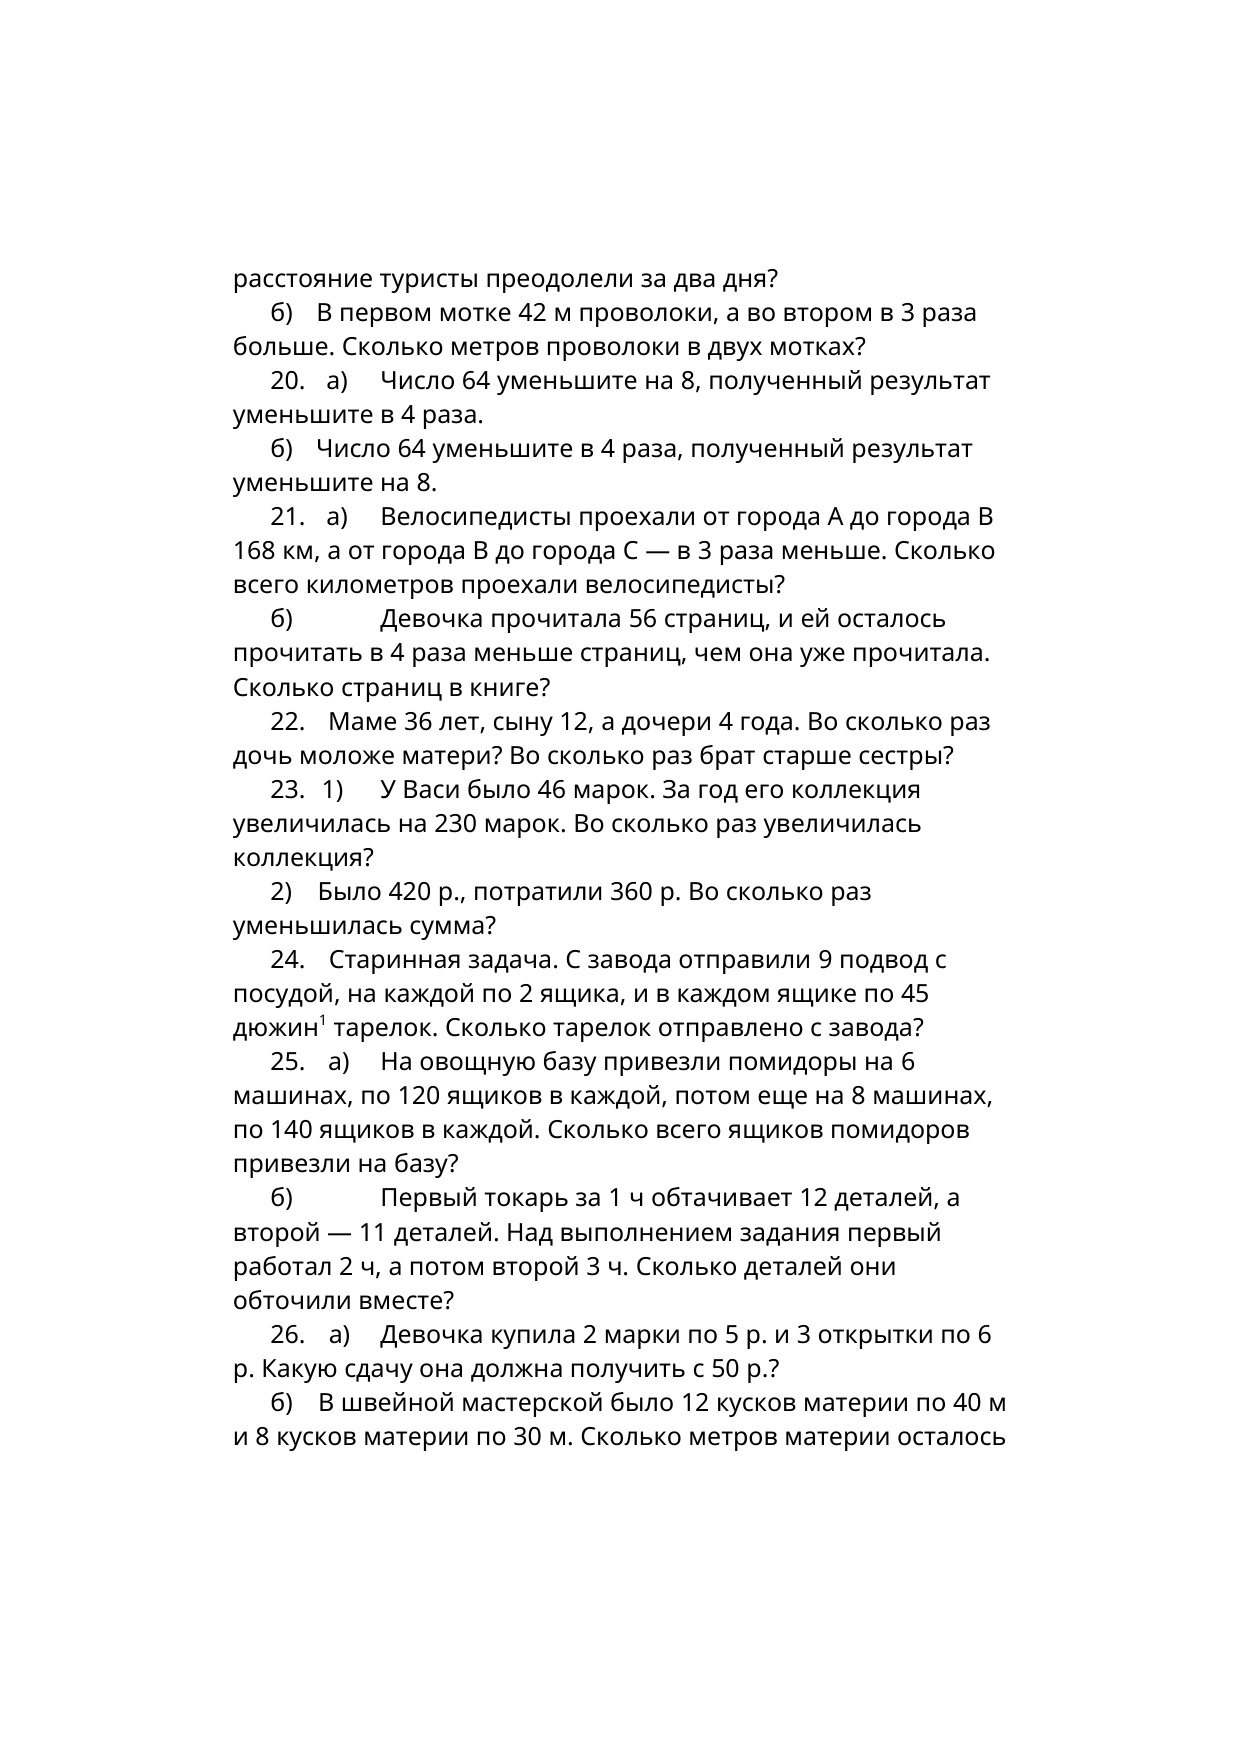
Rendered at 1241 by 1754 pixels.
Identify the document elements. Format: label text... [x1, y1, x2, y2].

text 21. а) Велосипедисты проехали от города А до города В 168 км, а от города В до города С — в 3 раза меньше. Сколько всего километров проехали велосипедисты? [233, 499, 1009, 601]
text 22. Маме 36 лет, сыну 12, а дочери 4 года. Во сколько раз дочь моложе матери? Во сколько раз брат старше сестры? [233, 703, 1009, 771]
text 24. Старинная задача. С завода отправили 9 подвод с посудой, на каждой по 2 ящика, и в каждом ящике по 45 дюжин1 тарелок. Сколько тарелок отправлено с завода? [233, 942, 1009, 1044]
text 25. а) На овощную базу привезли помидоры на 6 машинах, по 120 ящиков в каждой, потом еще на 8 машинах, по 140 ящиков в каждой. Сколько всего ящиков помидоров привезли на базу? [233, 1044, 1009, 1180]
text 23. 1) У Васи было 46 марок. За год его коллекция увеличилась на 230 марок. Во сколько раз увеличилась коллекция? [233, 771, 1009, 873]
text б) Первый токарь за 1 ч обтачивает 12 деталей, а второй — 11 деталей. Над выполнением задания первый работал 2 ч, а потом второй 3 ч. Сколько деталей они обточили вместе? [233, 1180, 1009, 1316]
text 2) Было 420 р., потратили 360 р. Во сколько раз уменьшилась сумма? [233, 873, 1009, 942]
text б) В первом мотке 42 м проволоки, а во втором в 3 раза больше. Сколько метров проволоки в двух мотках? [233, 294, 1009, 363]
text 20. а) Число 64 уменьшите на 8, полученный результат уменьшите в 4 раза. [233, 363, 1009, 431]
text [233, 1384, 1009, 1453]
text 26. а) Девочка купила 2 марки по 5 р. и 3 открытки по 6 р. Какую сдачу она должна получить с 50 р.? [233, 1316, 1009, 1384]
text б) Число 64 уменьшите в 4 раза, полученный результат уменьшите на 8. [233, 431, 1009, 499]
text б) Девочка прочитала 56 страниц, и ей осталось прочитать в 4 раза меньше страниц, чем она уже прочитала. Сколько страниц в книге? [233, 601, 1009, 703]
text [233, 260, 1009, 294]
